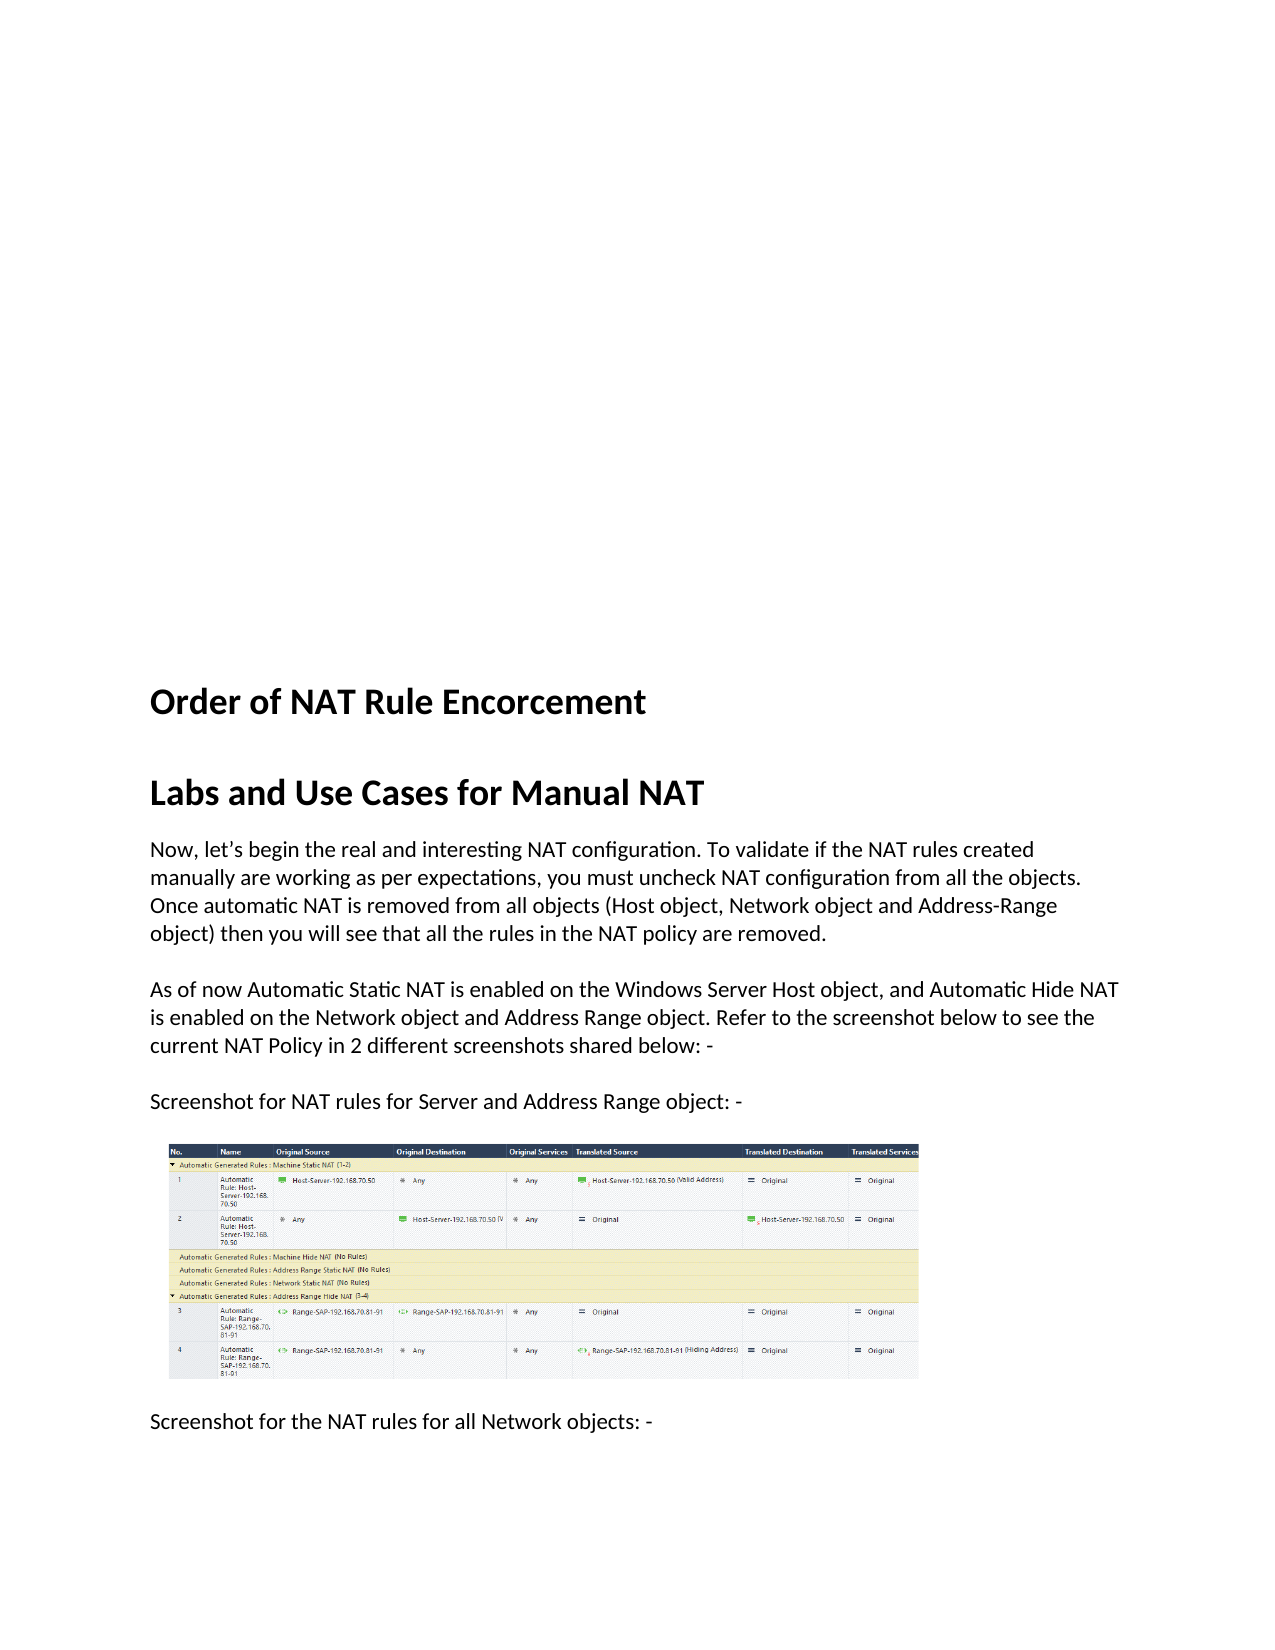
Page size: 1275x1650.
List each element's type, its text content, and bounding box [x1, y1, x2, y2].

text As of now Automatic Static NAT is enabled on the Windows Server Host object, and Automatic Hide NAT is enabled on the Network object and Address Range object. Refer to the screenshot below to see the current NAT Policy in 2 different screenshots shared below: - [150, 975, 1125, 1059]
text Screenshot for the NAT rules for all Network objects: - [150, 1407, 1125, 1435]
text Labs and Use Cases for Manual NAT [150, 769, 1125, 814]
text Screenshot for NAT rules for Server and Address Range object: - [150, 1087, 1125, 1115]
text Now, let’s begin the real and interesting NAT configuration. To validate if the NAT rules created manually are working as per expectations, you must uncheck NAT configuration from all the objects. Once automatic NAT is removed from all objects (Host object, Network object and Address-Range object) then you will see that all the rules in the NAT policy are removed. [150, 835, 1125, 947]
text Order of NAT Rule Encorcement [150, 678, 1125, 723]
